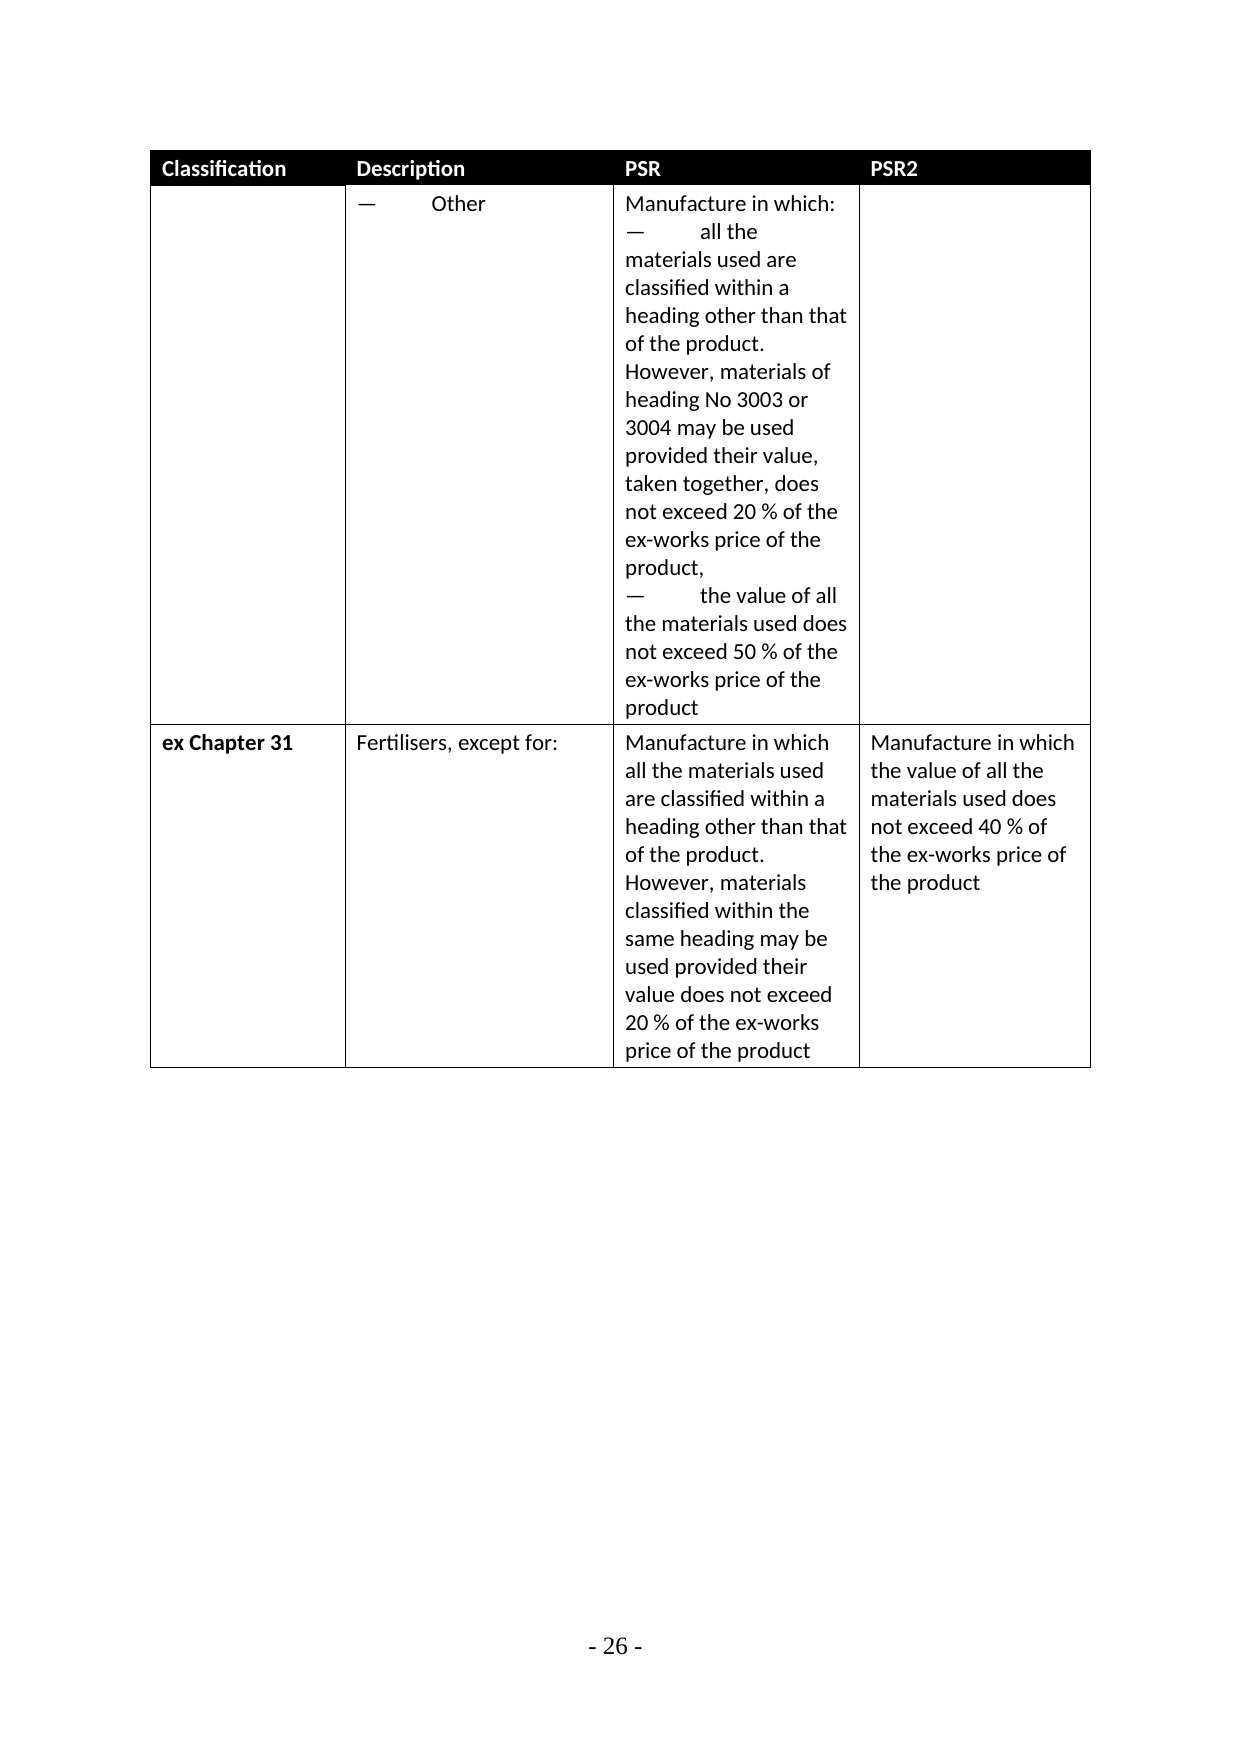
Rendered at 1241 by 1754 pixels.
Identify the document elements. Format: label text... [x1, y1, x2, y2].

table_cell Manufacture in which all the materials used are classified within a heading other than that of the product. However, materials classified within the same heading may be used provided their value does not exceed 20 % of the ex-works price of the product [614, 725, 859, 1067]
table_cell ex Chapter 31 [151, 725, 345, 1067]
table_header Classification [151, 151, 345, 185]
table_cell Manufacture in which: — all the materials used are classified within a heading other than that of the product. However, materials of heading No 3003 or 3004 may be used provided their value, taken together, does not exceed 20 % of the ex-works price of the product, — the value of all the materials used does not exceed 50 % of the ex-works price of the product [614, 185, 859, 724]
table_header Description [346, 151, 613, 185]
table_cell Fertilisers, except for: [346, 725, 613, 1067]
table_cell Manufacture in which the value of all the materials used does not exceed 40 % of the ex-works price of the product [860, 725, 1090, 1067]
table_cell [860, 185, 1090, 724]
table_header PSR [614, 151, 859, 185]
table_header PSR2 [860, 151, 1090, 185]
table_cell — Other [346, 185, 613, 724]
